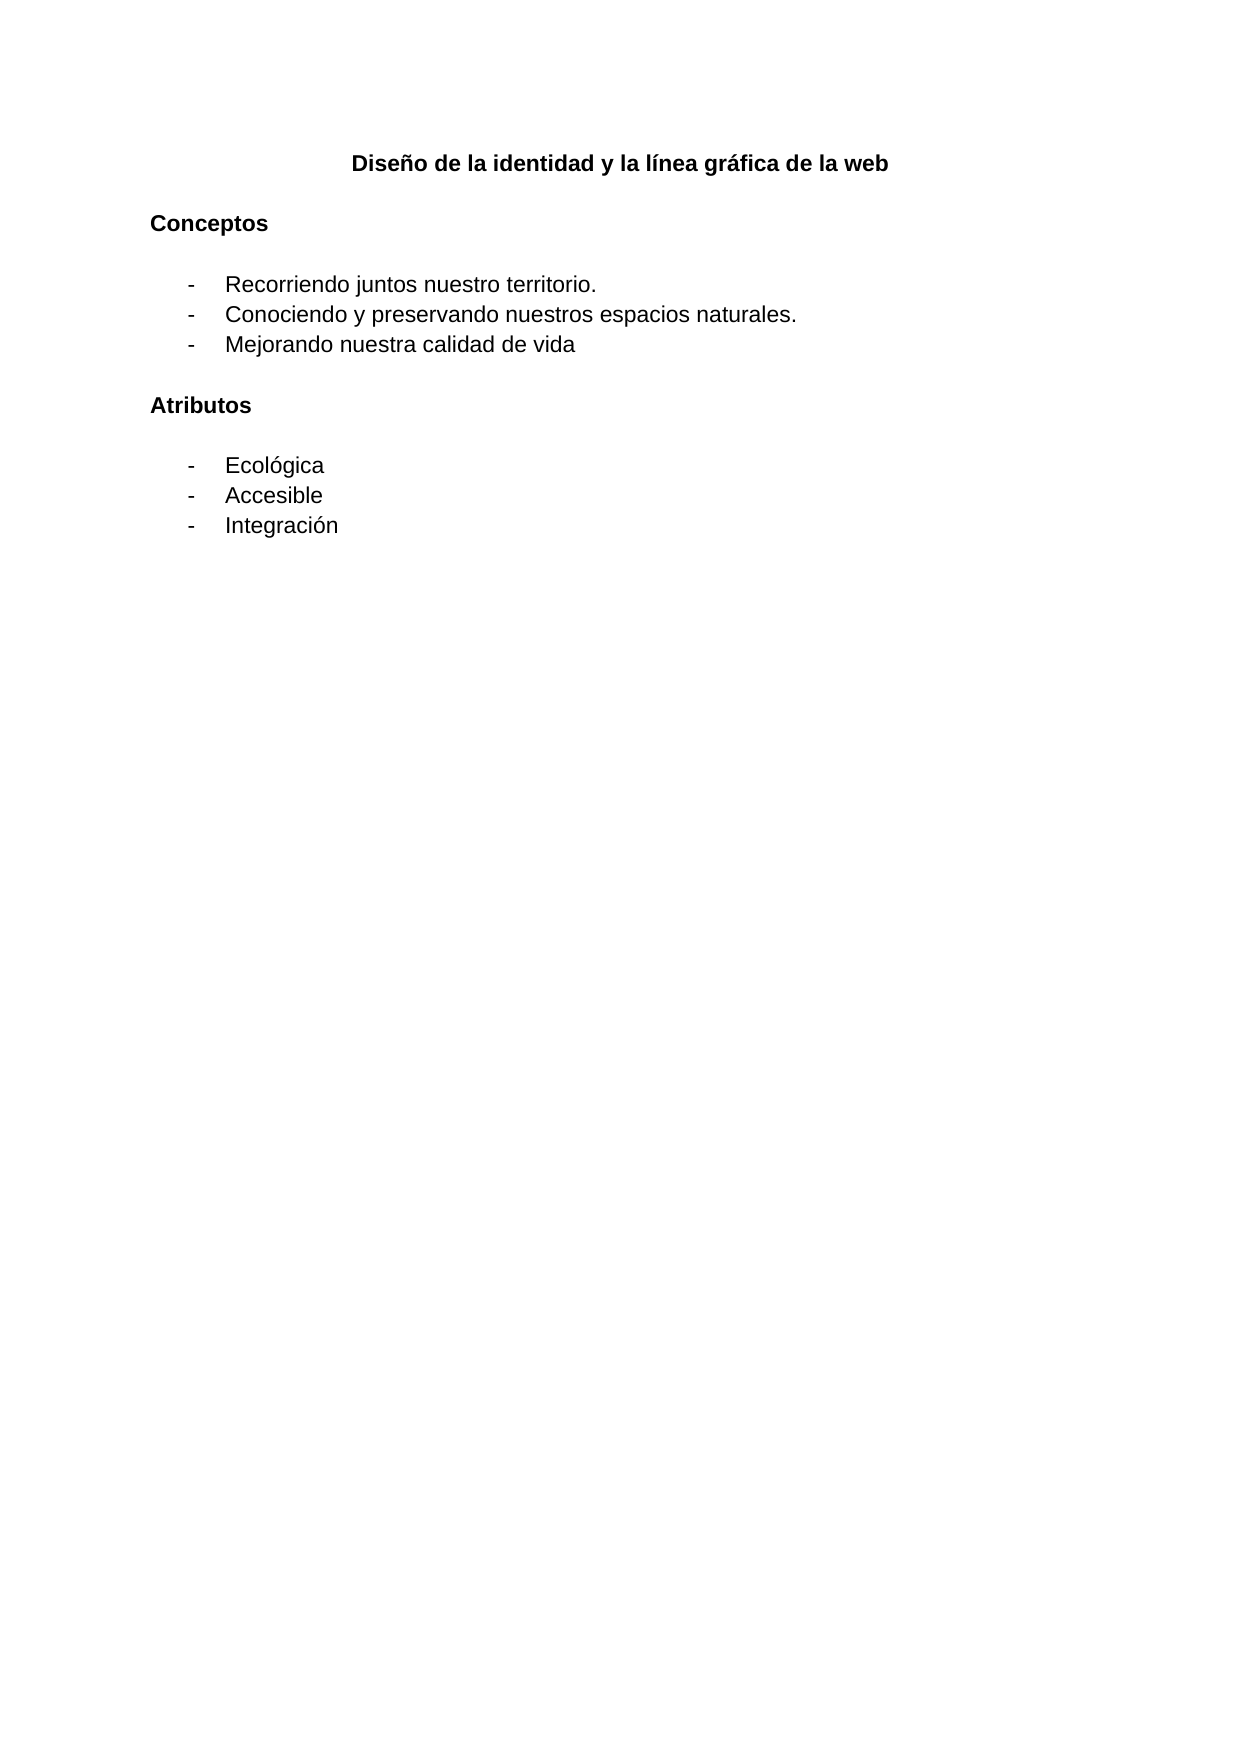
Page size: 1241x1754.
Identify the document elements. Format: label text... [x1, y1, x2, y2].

list Integración [187, 512, 1090, 539]
list Ecológica [187, 452, 1090, 478]
text Atributos [150, 392, 1090, 418]
text Diseño de la identidad y la línea gráfica de la web [150, 150, 1090, 176]
list Mejorando nuestra calidad de vida [187, 331, 1090, 358]
text Conceptos [150, 210, 1090, 237]
list Accesible [187, 482, 1090, 509]
list Recorriendo juntos nuestro territorio. [187, 271, 1090, 297]
list Conociendo y preservando nuestros espacios naturales. [187, 301, 1090, 327]
